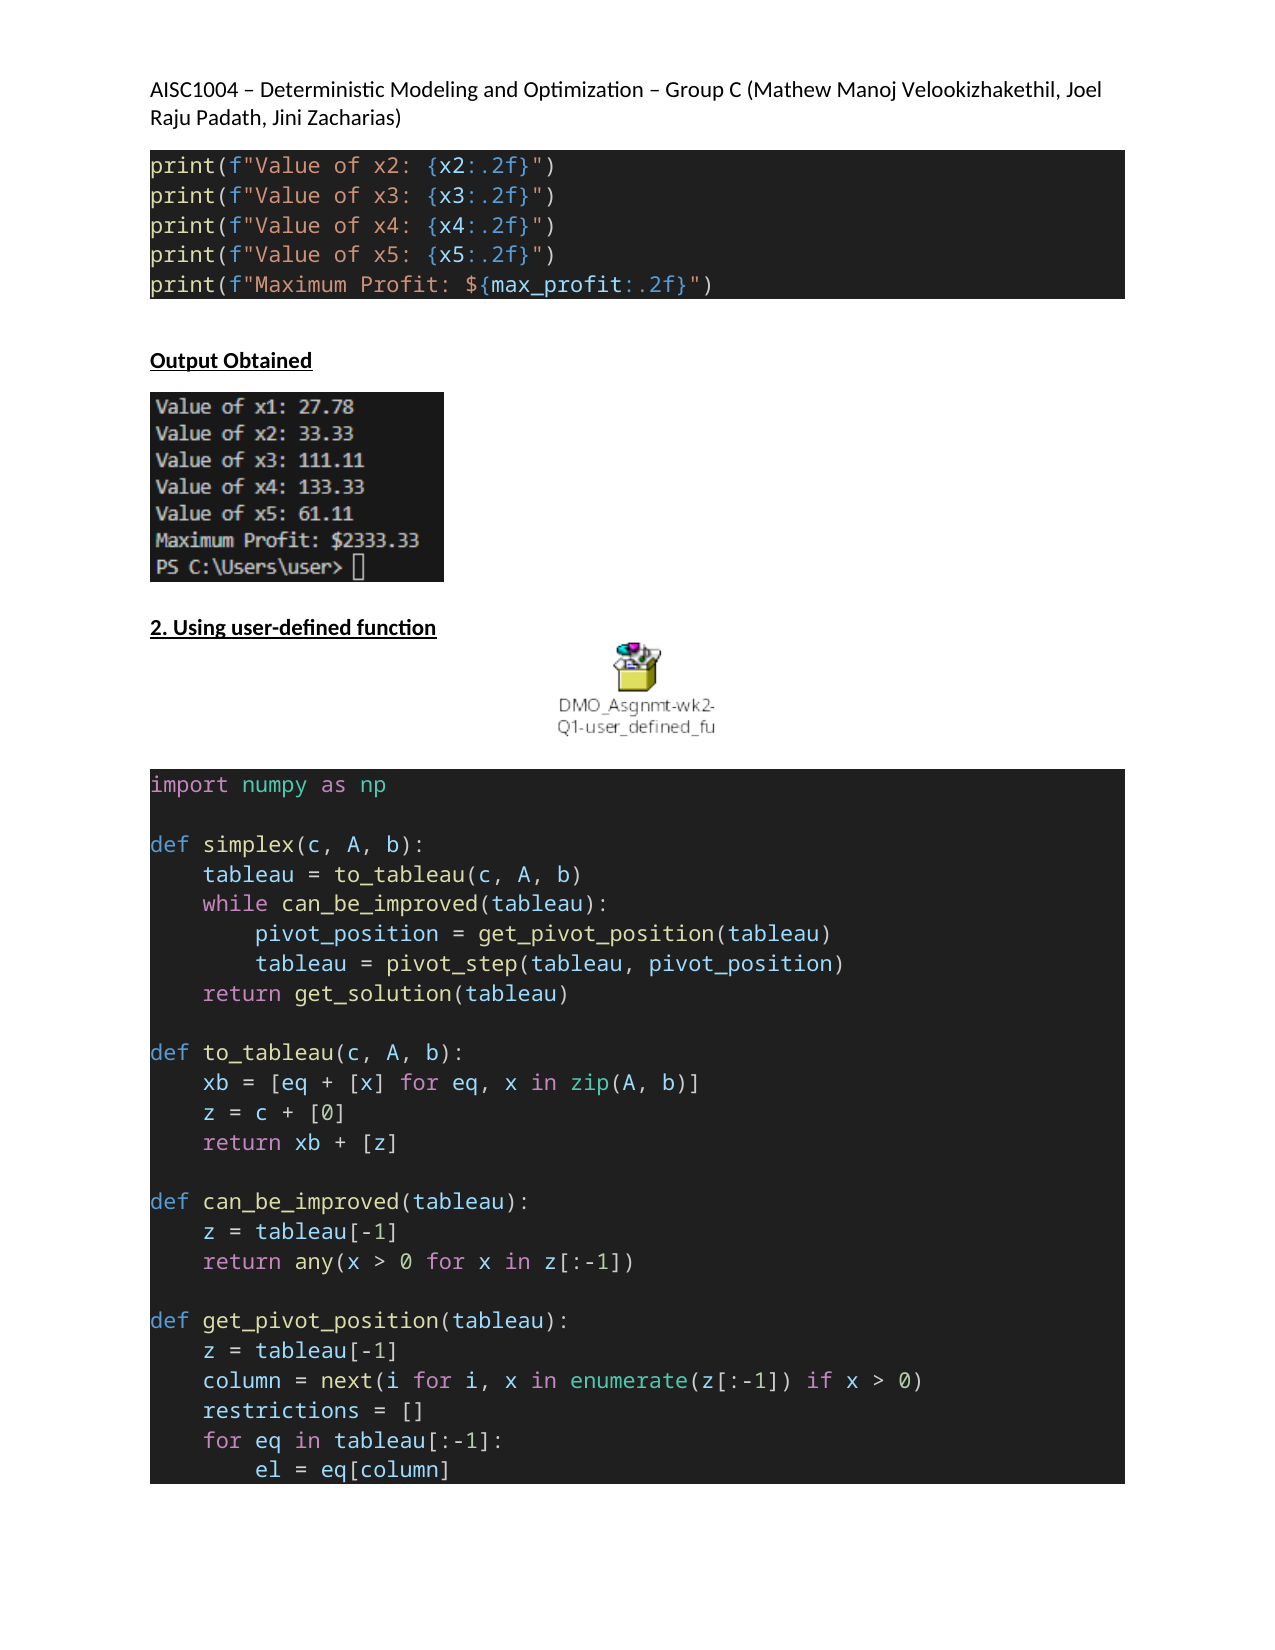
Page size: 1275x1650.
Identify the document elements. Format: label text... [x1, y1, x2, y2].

text print(f"Value of x3: {x3:.2f}") [150, 180, 1125, 209]
text return xb + [z] [150, 1127, 1125, 1157]
text tableau = to_tableau(c, A, b) [150, 859, 1125, 888]
picture [150, 392, 444, 582]
text print(f"Value of x4: {x4:.2f}") [150, 209, 1125, 239]
text column = next(i for i, x in enumerate(z[:-1]) if x > 0) [150, 1365, 1125, 1395]
text def to_tableau(c, A, b): [150, 1037, 1125, 1067]
text restrictions = [] [150, 1395, 1125, 1425]
text pivot_position = get_pivot_position(tableau) [150, 918, 1125, 948]
text xb = [eq + [x] for eq, x in zip(A, b)] [150, 1067, 1125, 1097]
text def get_pivot_position(tableau): [150, 1306, 1125, 1335]
text def can_be_improved(tableau): [150, 1186, 1125, 1216]
text el = eq[column] [150, 1454, 1125, 1484]
text 2. Using user-defined function [150, 613, 1125, 641]
text Output Obtained [150, 346, 1125, 374]
text while can_be_improved(tableau): [150, 888, 1125, 918]
text z = tableau[-1] [150, 1335, 1125, 1365]
text print(f"Maximum Profit: ${max_profit:.2f}") [150, 269, 1125, 299]
text print(f"Value of x2: {x2:.2f}") [150, 150, 1125, 180]
text z = c + [0] [150, 1097, 1125, 1127]
text def simplex(c, A, b): [150, 829, 1125, 859]
text tableau = pivot_step(tableau, pivot_position) [150, 948, 1125, 978]
text z = tableau[-1] [150, 1216, 1125, 1246]
text return any(x > 0 for x in z[:-1]) [150, 1246, 1125, 1276]
text return get_solution(tableau) [150, 978, 1125, 1008]
text for eq in tableau[:-1]: [150, 1425, 1125, 1454]
text print(f"Value of x5: {x5:.2f}") [150, 239, 1125, 269]
text import numpy as np [150, 769, 1125, 799]
